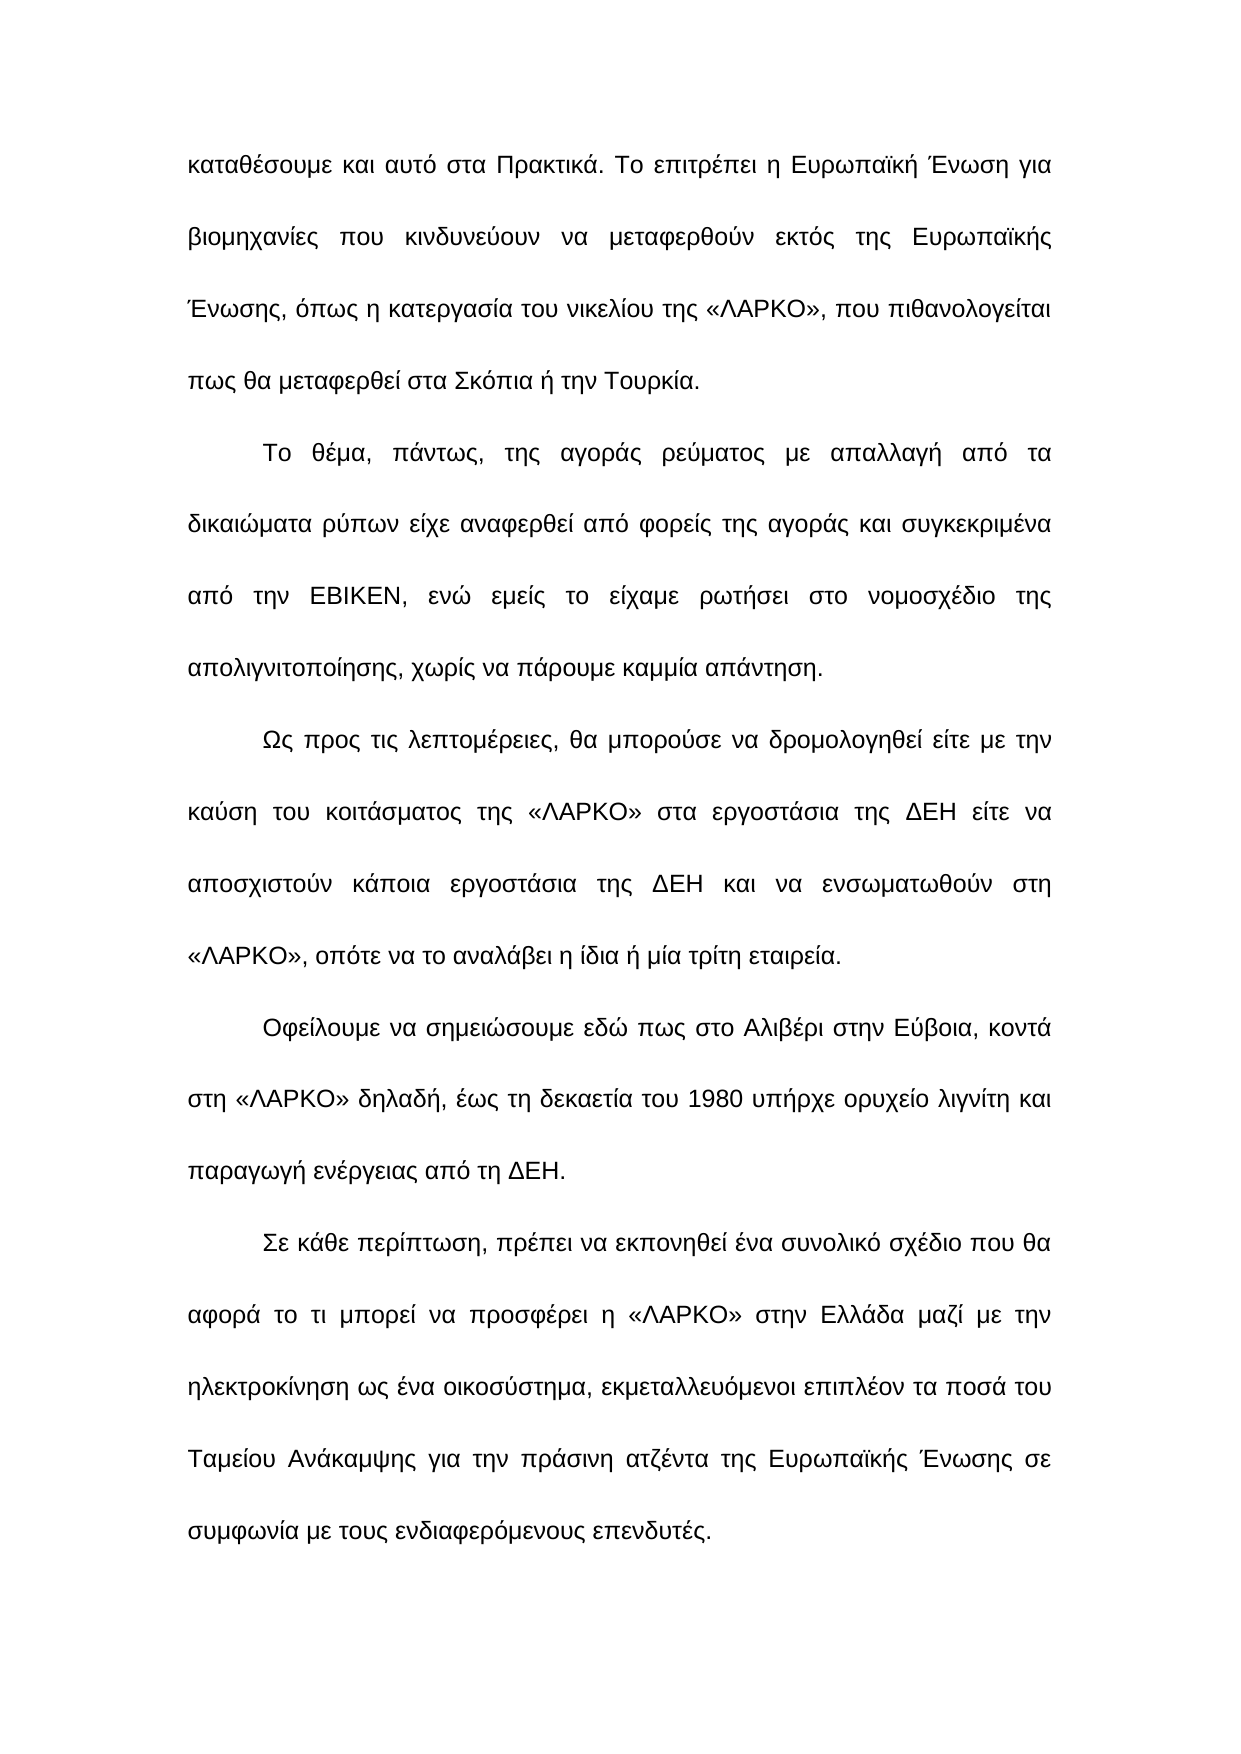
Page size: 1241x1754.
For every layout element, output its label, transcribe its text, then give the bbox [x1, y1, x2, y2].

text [187, 150, 1053, 394]
text Το θέμα, πάντως, της αγοράς ρεύματος με απαλλαγή από τα δικαιώματα ρύπων είχε αναφερθεί από φορείς της αγοράς και συγκεκριμένα από την ΕΒΙΚΕΝ, ενώ εμείς το είχαμε ρωτήσει στο νομοσχέδιο της απολιγνιτοποίησης, χωρίς να πάρουμε καμμία απάντηση. [187, 437, 1053, 682]
text Ως προς τις λεπτομέρειες, θα μπορούσε να δρομολογηθεί είτε με την καύση του κοιτάσματος της «ΛΑΡΚΟ» στα εργοστάσια της ΔΕΗ είτε να αποσχιστούν κάποια εργοστάσια της ΔΕΗ και να ενσωματωθούν στη «ΛΑΡΚΟ», οπότε να το αναλάβει η ίδια ή μία τρίτη εταιρεία. [187, 725, 1053, 969]
text Οφείλουμε να σημειώσουμε εδώ πως στο Αλιβέρι στην Εύβοια, κοντά στη «ΛΑΡΚΟ» δηλαδή, έως τη δεκαετία του 1980 υπήρχε ορυχείο λιγνίτη και παραγωγή ενέργειας από τη ΔΕΗ. [187, 1012, 1053, 1185]
text Σε κάθε περίπτωση, πρέπει να εκπονηθεί ένα συνολικό σχέδιο που θα αφορά το τι μπορεί να προσφέρει η «ΛΑΡΚΟ» στην Ελλάδα μαζί με την ηλεκτροκίνηση ως ένα οικοσύστημα, εκμεταλλευόμενοι επιπλέον τα ποσά του Ταμείου Ανάκαμψης για την πράσινη ατζέντα της Ευρωπαϊκής Ένωσης σε συμφωνία με τους ενδιαφερόμενους επενδυτές. [187, 1228, 1053, 1544]
